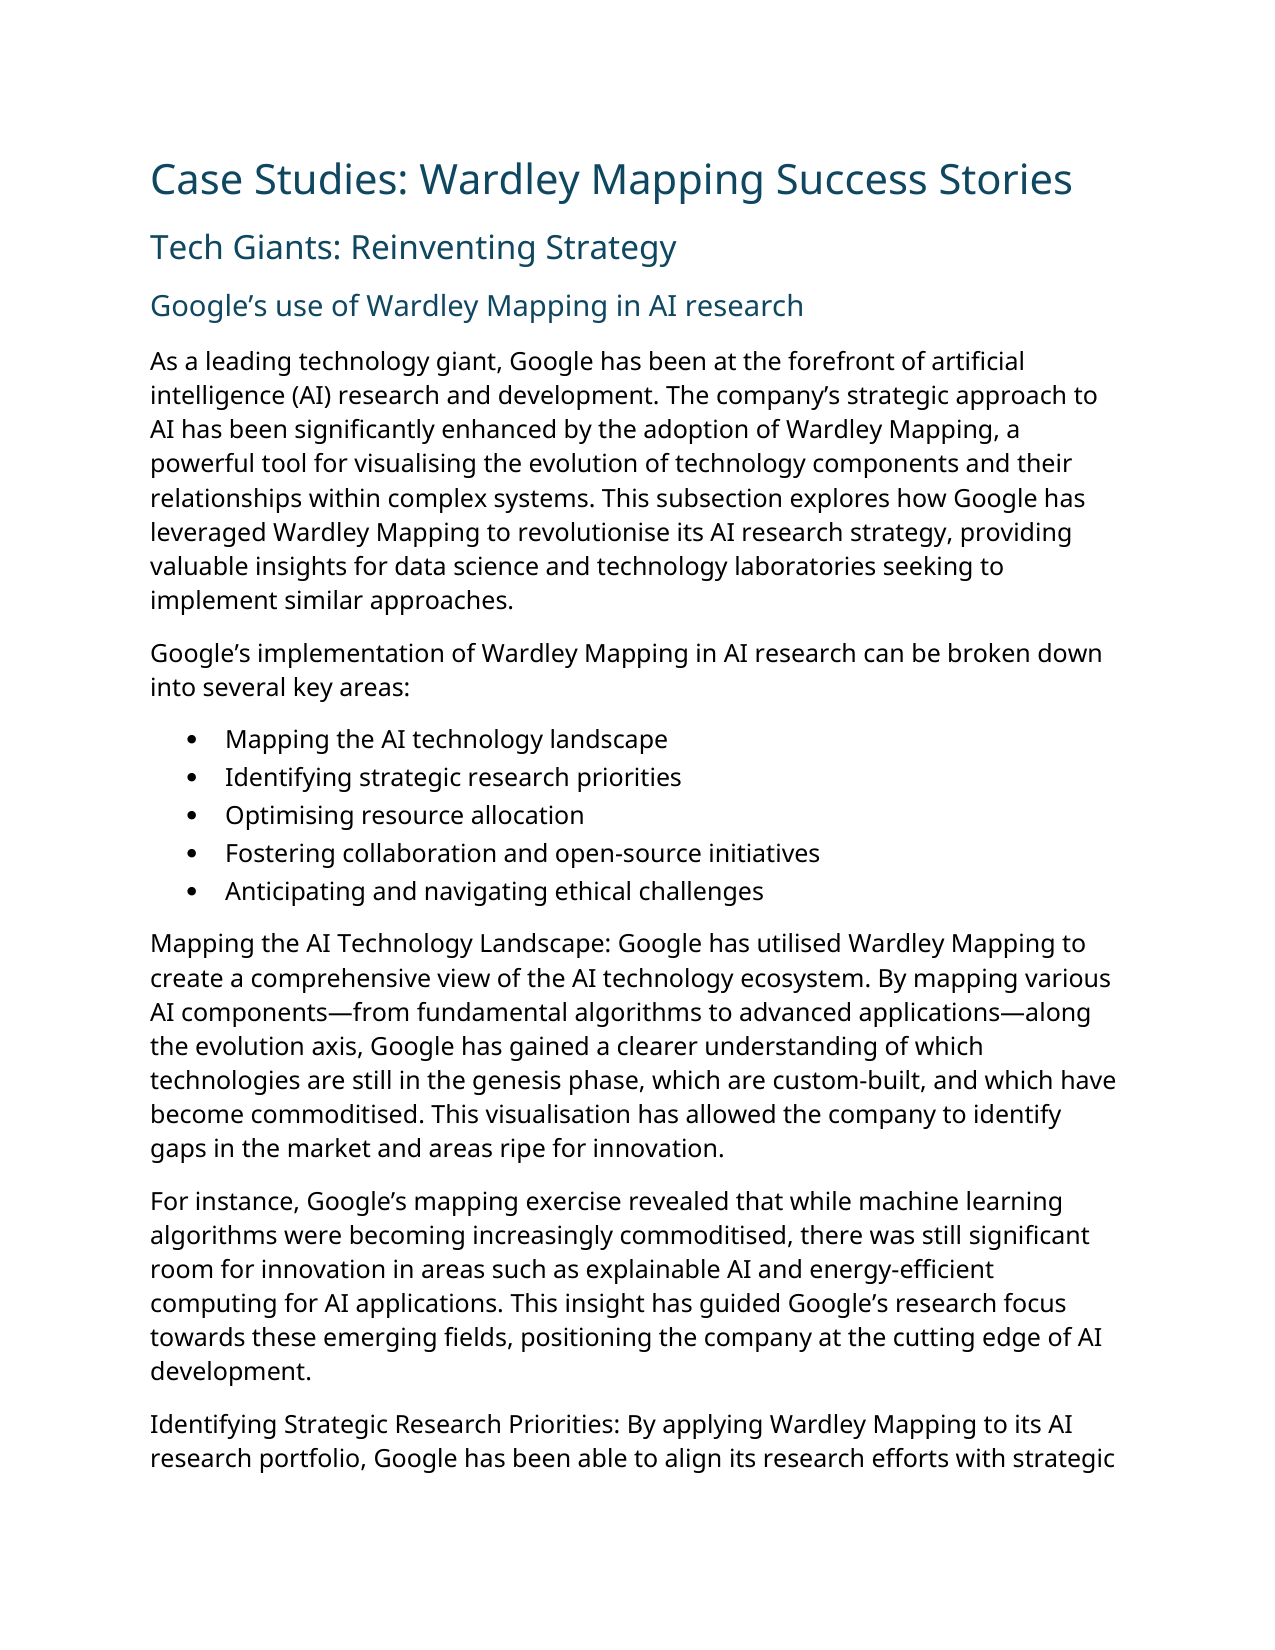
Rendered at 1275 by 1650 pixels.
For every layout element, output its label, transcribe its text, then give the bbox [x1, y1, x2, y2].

subtitle Case Studies: Wardley Mapping Success Stories [150, 150, 1125, 207]
text Google’s implementation of Wardley Mapping in AI research can be broken down into several key areas: [150, 635, 1125, 703]
list Anticipating and navigating ethical challenges [187, 873, 1125, 907]
list Optimising resource allocation [187, 798, 1125, 832]
list Mapping the AI technology landscape [187, 722, 1125, 756]
text As a leading technology giant, Google has been at the forefront of artificial intelligence (AI) research and development. The company’s strategic approach to AI has been significantly enhanced by the adoption of Wardley Mapping, a powerful tool for visualising the evolution of technology components and their relationships within complex systems. This subsection explores how Google has leveraged Wardley Mapping to revolutionise its AI research strategy, providing valuable insights for data science and technology laboratories seeking to implement similar approaches. [150, 344, 1125, 616]
subtitle Tech Giants: Reinventing Strategy [150, 223, 1125, 269]
text For instance, Google’s mapping exercise revealed that while machine learning algorithms were becoming increasingly commoditised, there was still significant room for innovation in areas such as explainable AI and energy-efficient computing for AI applications. This insight has guided Google’s research focus towards these emerging fields, positioning the company at the cutting edge of AI development. [150, 1183, 1125, 1388]
list Identifying strategic research priorities [187, 760, 1125, 794]
list Fostering collaboration and open-source initiatives [187, 836, 1125, 869]
subtitle Google’s use of Wardley Mapping in AI research [150, 286, 1125, 325]
text Mapping the AI Technology Landscape: Google has utilised Wardley Mapping to create a comprehensive view of the AI technology ecosystem. By mapping various AI components—from fundamental algorithms to advanced applications—along the evolution axis, Google has gained a clearer understanding of which technologies are still in the genesis phase, which are custom-built, and which have become commoditised. This visualisation has allowed the company to identify gaps in the market and areas ripe for innovation. [150, 926, 1125, 1164]
